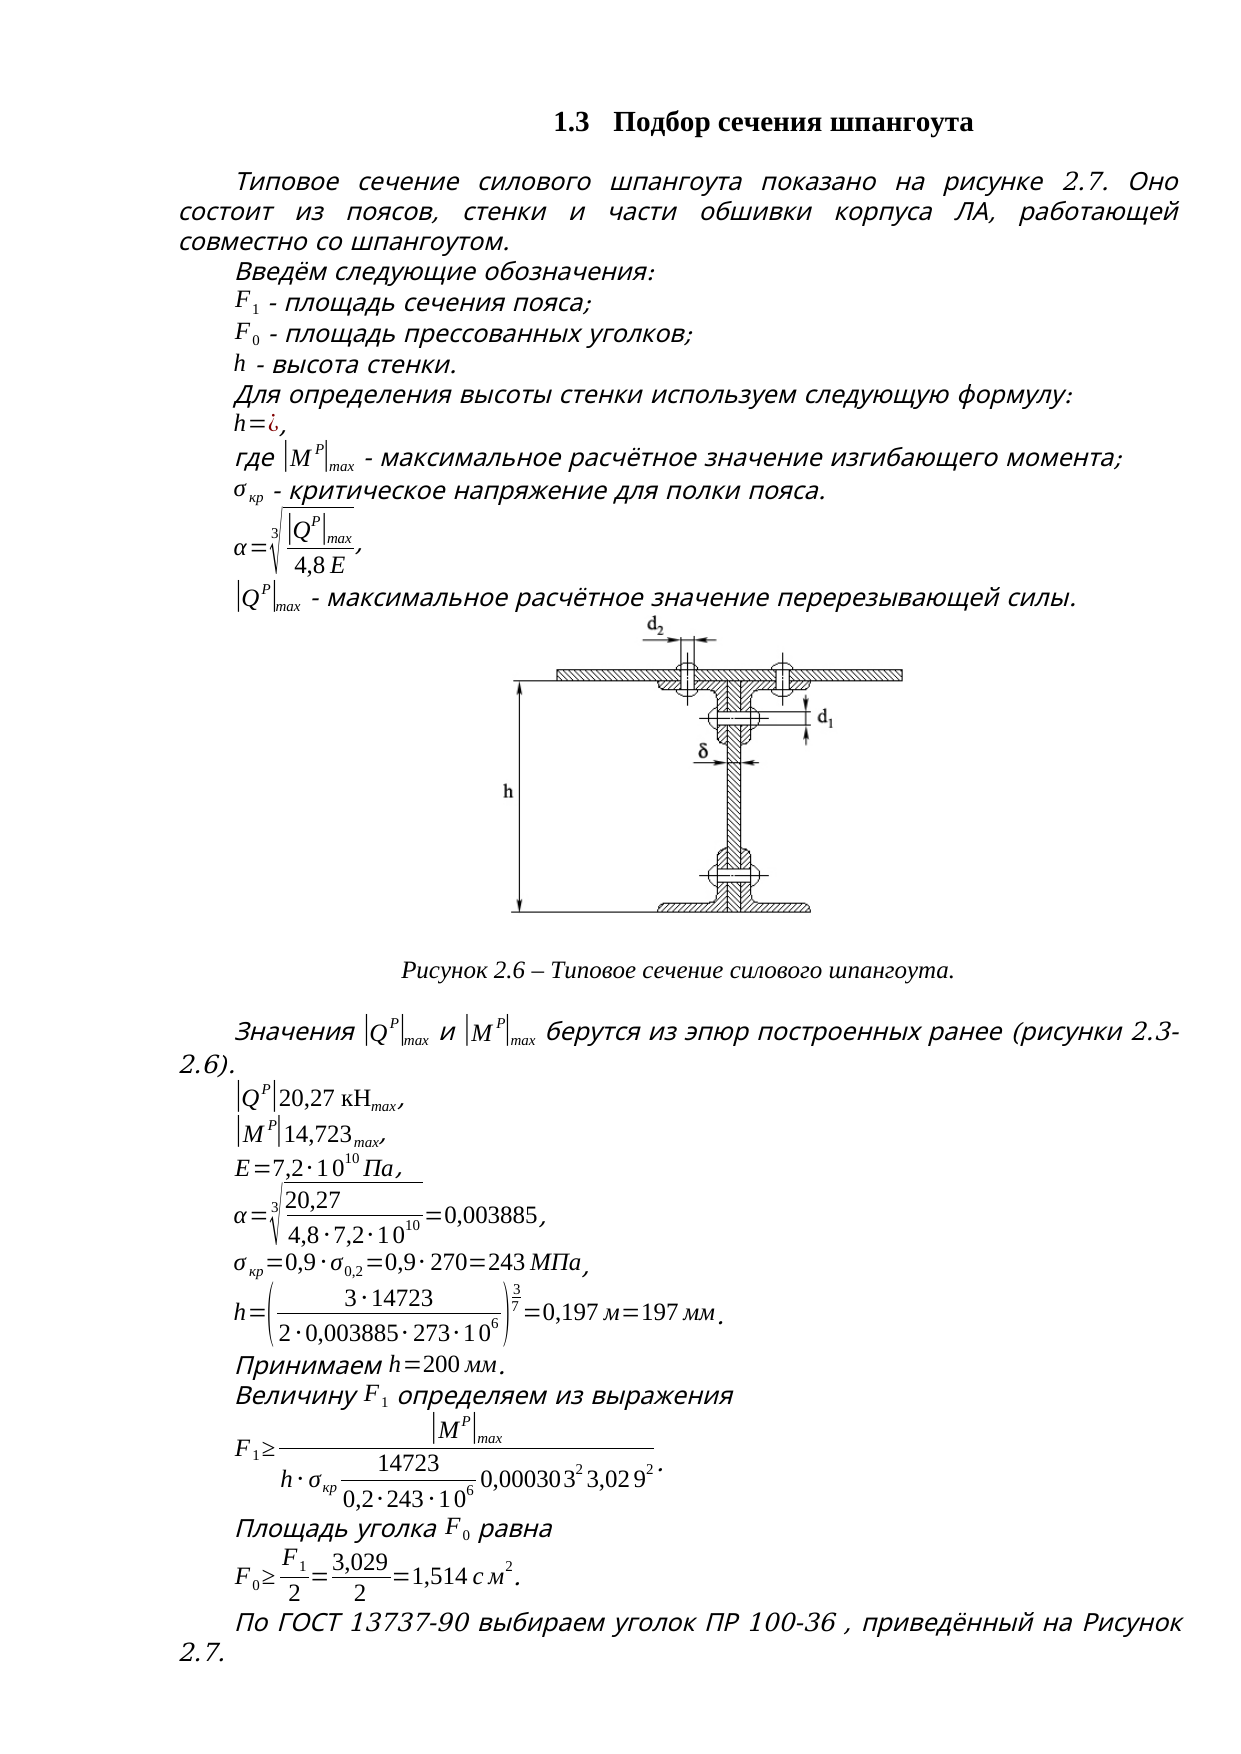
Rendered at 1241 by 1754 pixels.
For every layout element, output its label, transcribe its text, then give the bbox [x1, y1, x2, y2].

text Типовое сечение силового шпангоута показано на рисунке 2.7. Оно состоит из поясов, стенки и части обшивки корпуса ЛА, работающей совместно со шпангоутом. [177, 166, 1181, 256]
text – Типовое сечение силового шпангоута. [177, 955, 1181, 984]
text , [177, 506, 1181, 578]
text - критическое напряжение для полки пояса. [177, 474, 1181, 506]
text - площадь сечения пояса; [177, 286, 1181, 317]
text Значения и берутся из эпюр построенных ранее (рисунки 2.3-2.6). [177, 1013, 1181, 1078]
text , [177, 1114, 1181, 1150]
text . [177, 1544, 1181, 1606]
text . [177, 1280, 1181, 1349]
text Для определения высоты стенки используем следующую формулу: [177, 379, 1181, 409]
text , [177, 1249, 1181, 1280]
text - максимальное расчётное значение перерезывающей силы. [177, 578, 1181, 614]
subtitle Подбор сечения шпангоута [346, 104, 1181, 137]
text , [177, 409, 1181, 439]
text Величину определяем из выражения [177, 1379, 1181, 1411]
text , [177, 1078, 1181, 1114]
text По ГОСТ 13737-90 выбираем уголок ПР 100-36 , приведённый на Рисунок 2.8. [177, 1606, 1181, 1666]
text , [177, 1181, 1181, 1249]
text , [177, 1150, 1181, 1181]
text - высота стенки. [177, 349, 1181, 379]
text . [177, 1411, 1181, 1512]
text - площадь прессованных уголков; [177, 317, 1181, 349]
text Введём следующие обозначения: [177, 256, 1181, 286]
text Площадь уголка равна [177, 1512, 1181, 1544]
text Принимаем . [177, 1349, 1181, 1379]
text где - максимальное расчётное значение изгибающего момента; [177, 439, 1181, 474]
